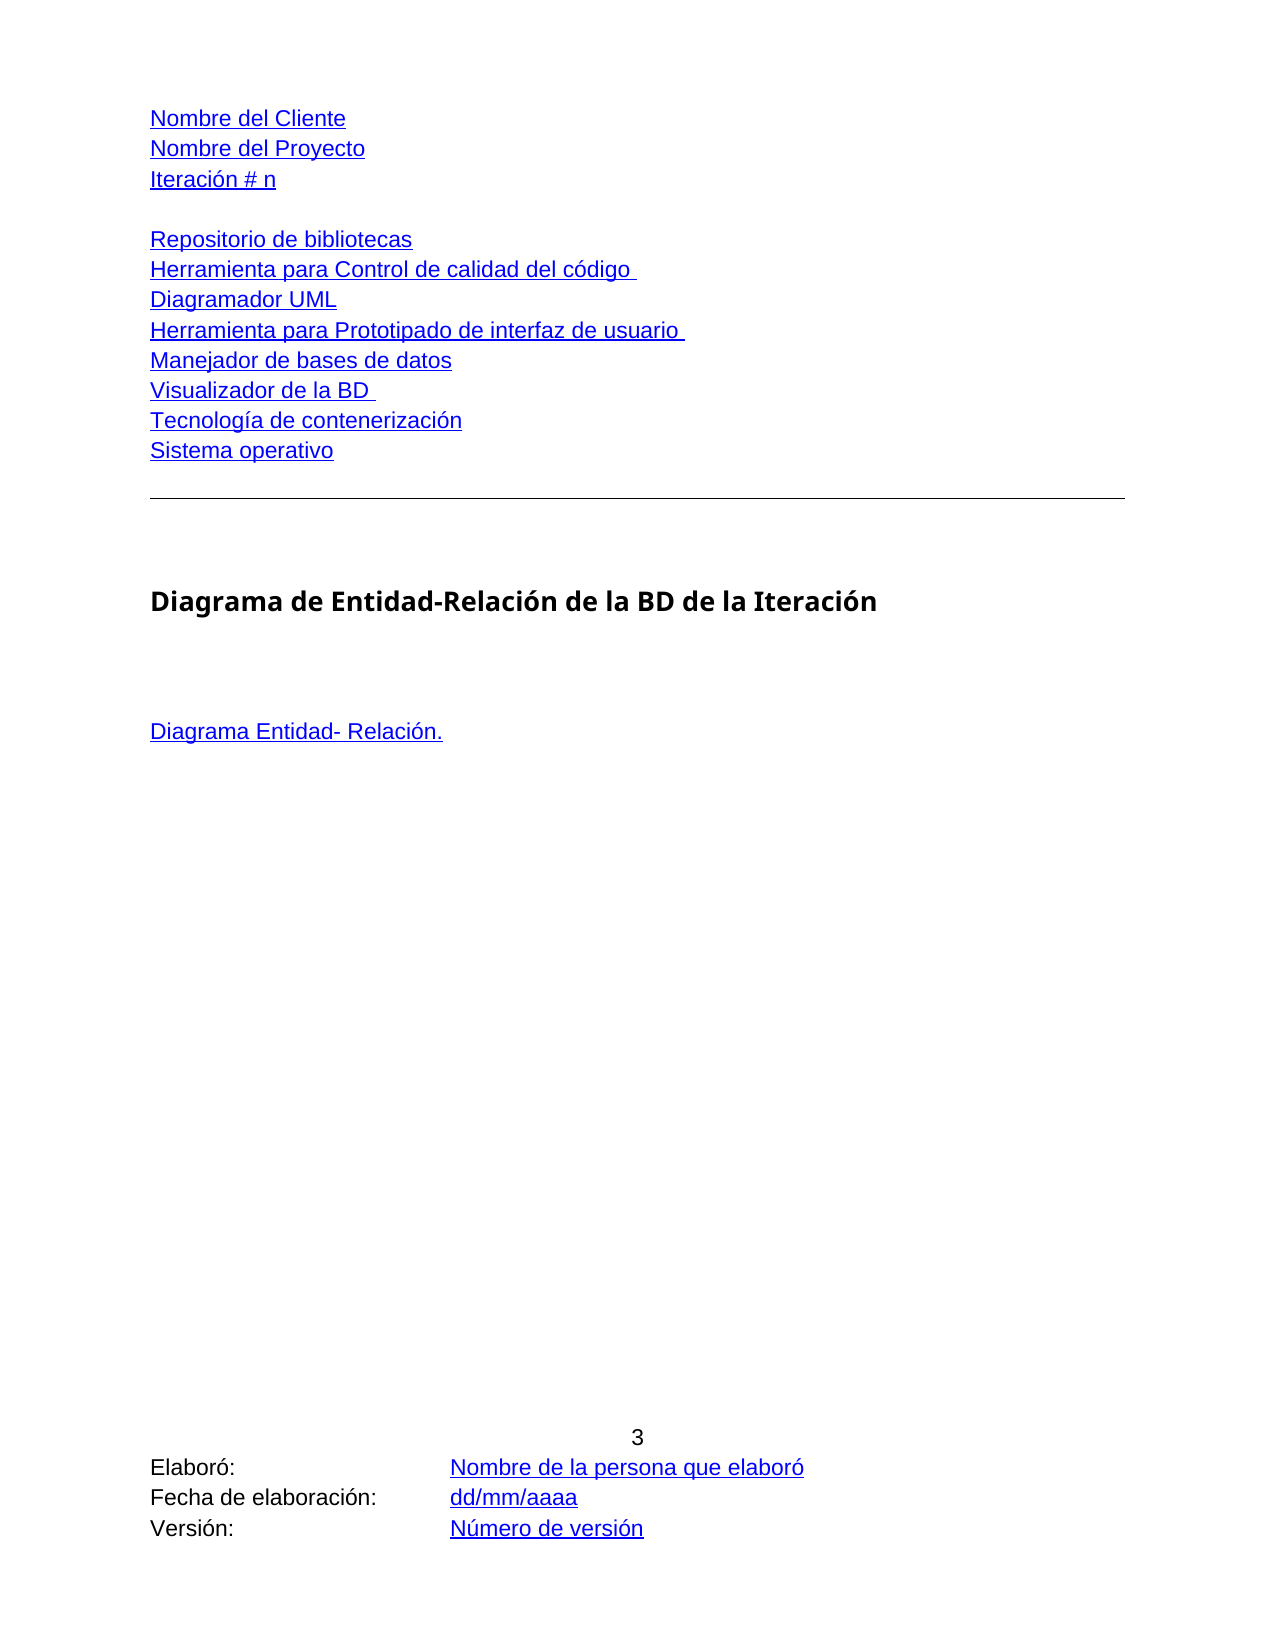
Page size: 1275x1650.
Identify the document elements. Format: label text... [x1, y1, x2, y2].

text Repositorio de bibliotecas [150, 226, 1125, 252]
text Sistema operativo [150, 437, 1125, 464]
text Manejador de bases de datos [150, 347, 1125, 373]
subtitle Diagrama de Entidad-Relación de la BD de la Iteración [150, 582, 1125, 619]
text Visualizador de la BD [150, 377, 1125, 403]
text Herramienta para Control de calidad del código [150, 256, 1125, 283]
text Tecnología de contenerización [150, 407, 1125, 434]
text Herramienta para Prototipado de interfaz de usuario [150, 317, 1125, 343]
text Diagrama Entidad- Relación. [150, 718, 1125, 744]
text Diagramador UML [150, 286, 1125, 313]
